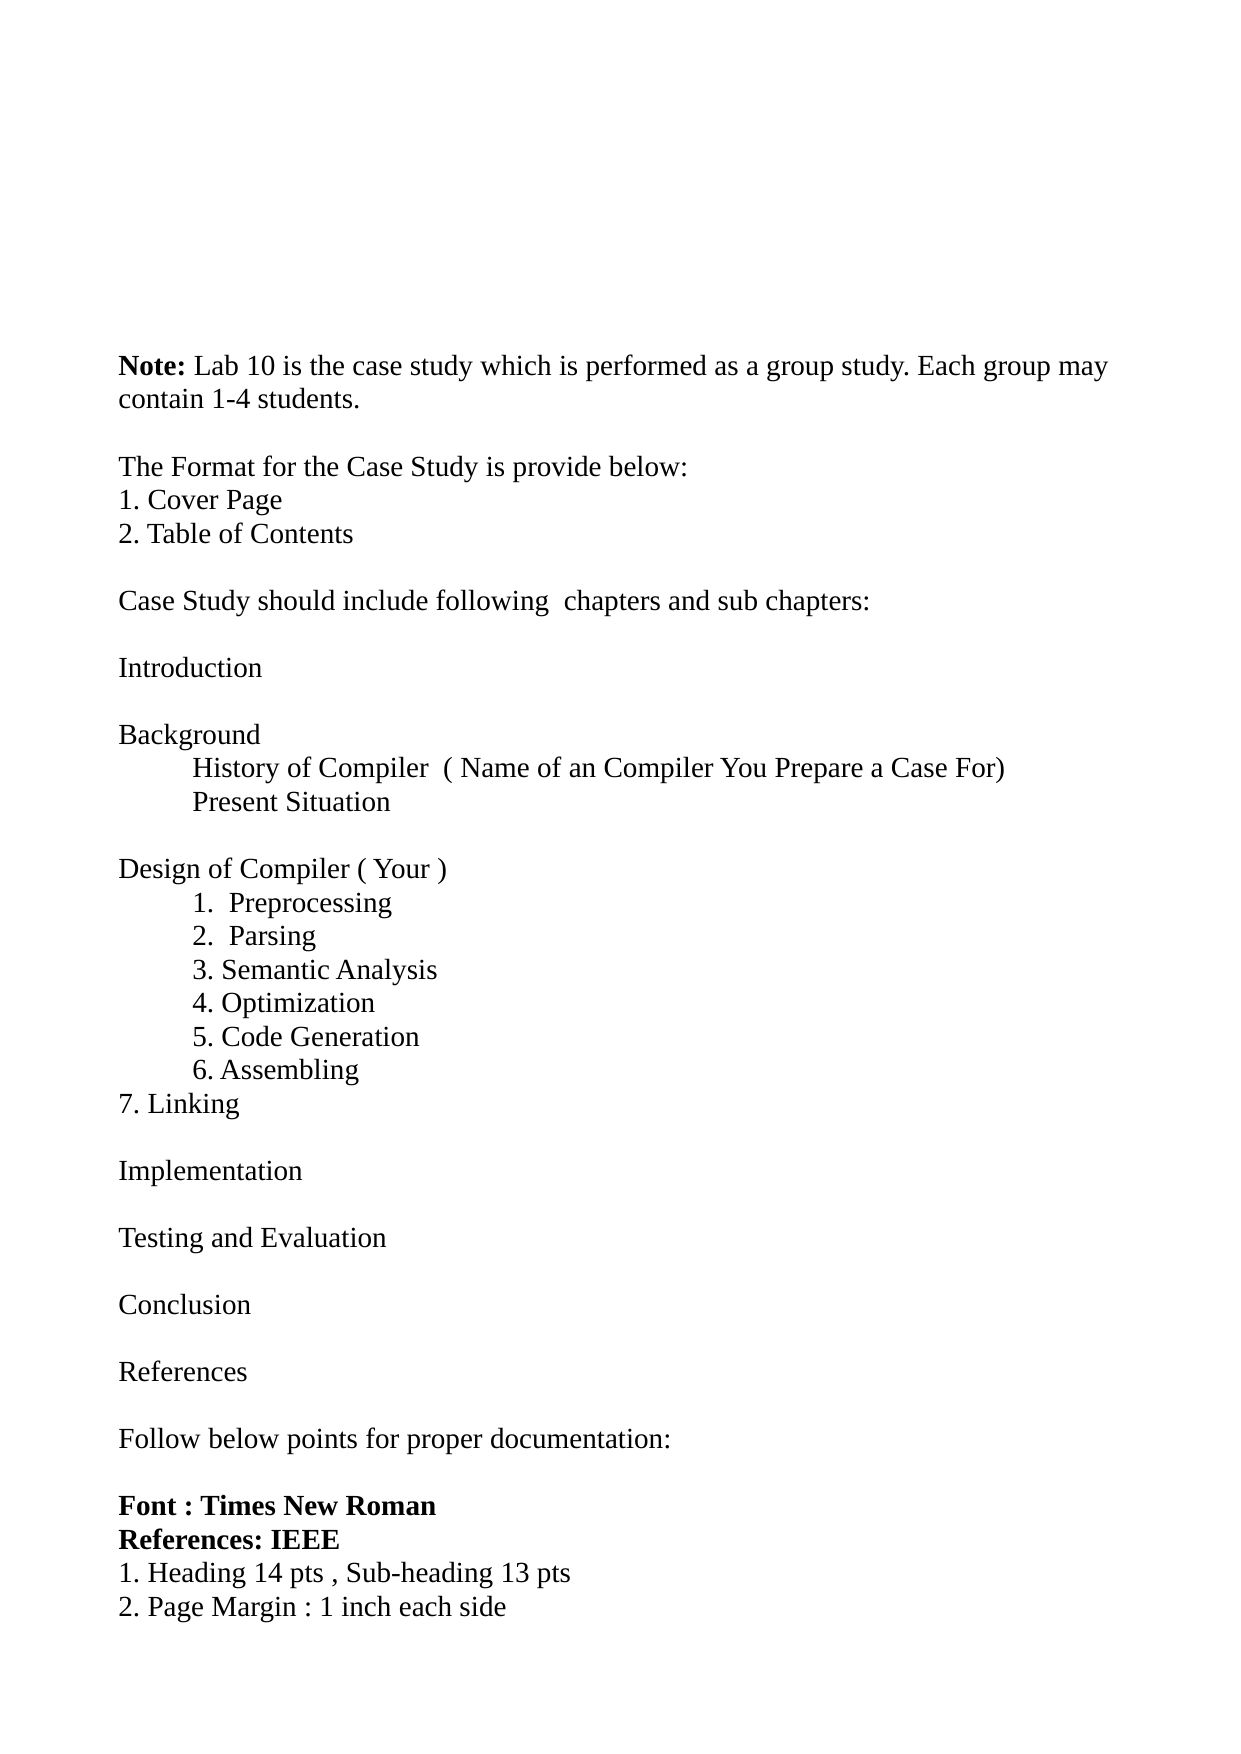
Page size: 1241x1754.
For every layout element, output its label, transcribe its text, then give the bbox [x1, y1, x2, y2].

text 3. Semantic Analysis [118, 952, 1122, 985]
text 2. Parsing [118, 918, 1122, 952]
text Introduction [118, 650, 1122, 683]
text Design of Compiler ( Your ) [118, 851, 1122, 885]
text Follow below points for proper documentation: [118, 1421, 1122, 1455]
text 6. Assembling [118, 1052, 1122, 1086]
text 1. Cover Page [118, 482, 1122, 516]
text 7. Linking [118, 1086, 1122, 1119]
text Implementation [118, 1153, 1122, 1187]
text History of Compiler ( Name of an Compiler You Prepare a Case For) [118, 751, 1122, 784]
text Conclusion [118, 1287, 1122, 1321]
text References: IEEE [118, 1522, 1122, 1556]
text The Format for the Case Study is provide below: [118, 449, 1122, 482]
text Present Situation [118, 784, 1122, 818]
text 5. Code Generation [118, 1019, 1122, 1052]
text References [118, 1354, 1122, 1388]
text 1. Preprocessing [118, 885, 1122, 918]
text 2. Page Margin : 1 inch each side [118, 1589, 1122, 1623]
text Font : Times New Roman [118, 1488, 1122, 1522]
text Testing and Evaluation [118, 1220, 1122, 1254]
text Case Study should include following chapters and sub chapters: [118, 583, 1122, 616]
text 2. Table of Contents [118, 516, 1122, 549]
text 1. Heading 14 pts , Sub-heading 13 pts [118, 1556, 1122, 1589]
text Note: Lab 10 is the case study which is performed as a group study. Each group may contain 1-4 students. [118, 348, 1122, 415]
text Background [118, 717, 1122, 751]
text 4. Optimization [118, 985, 1122, 1019]
